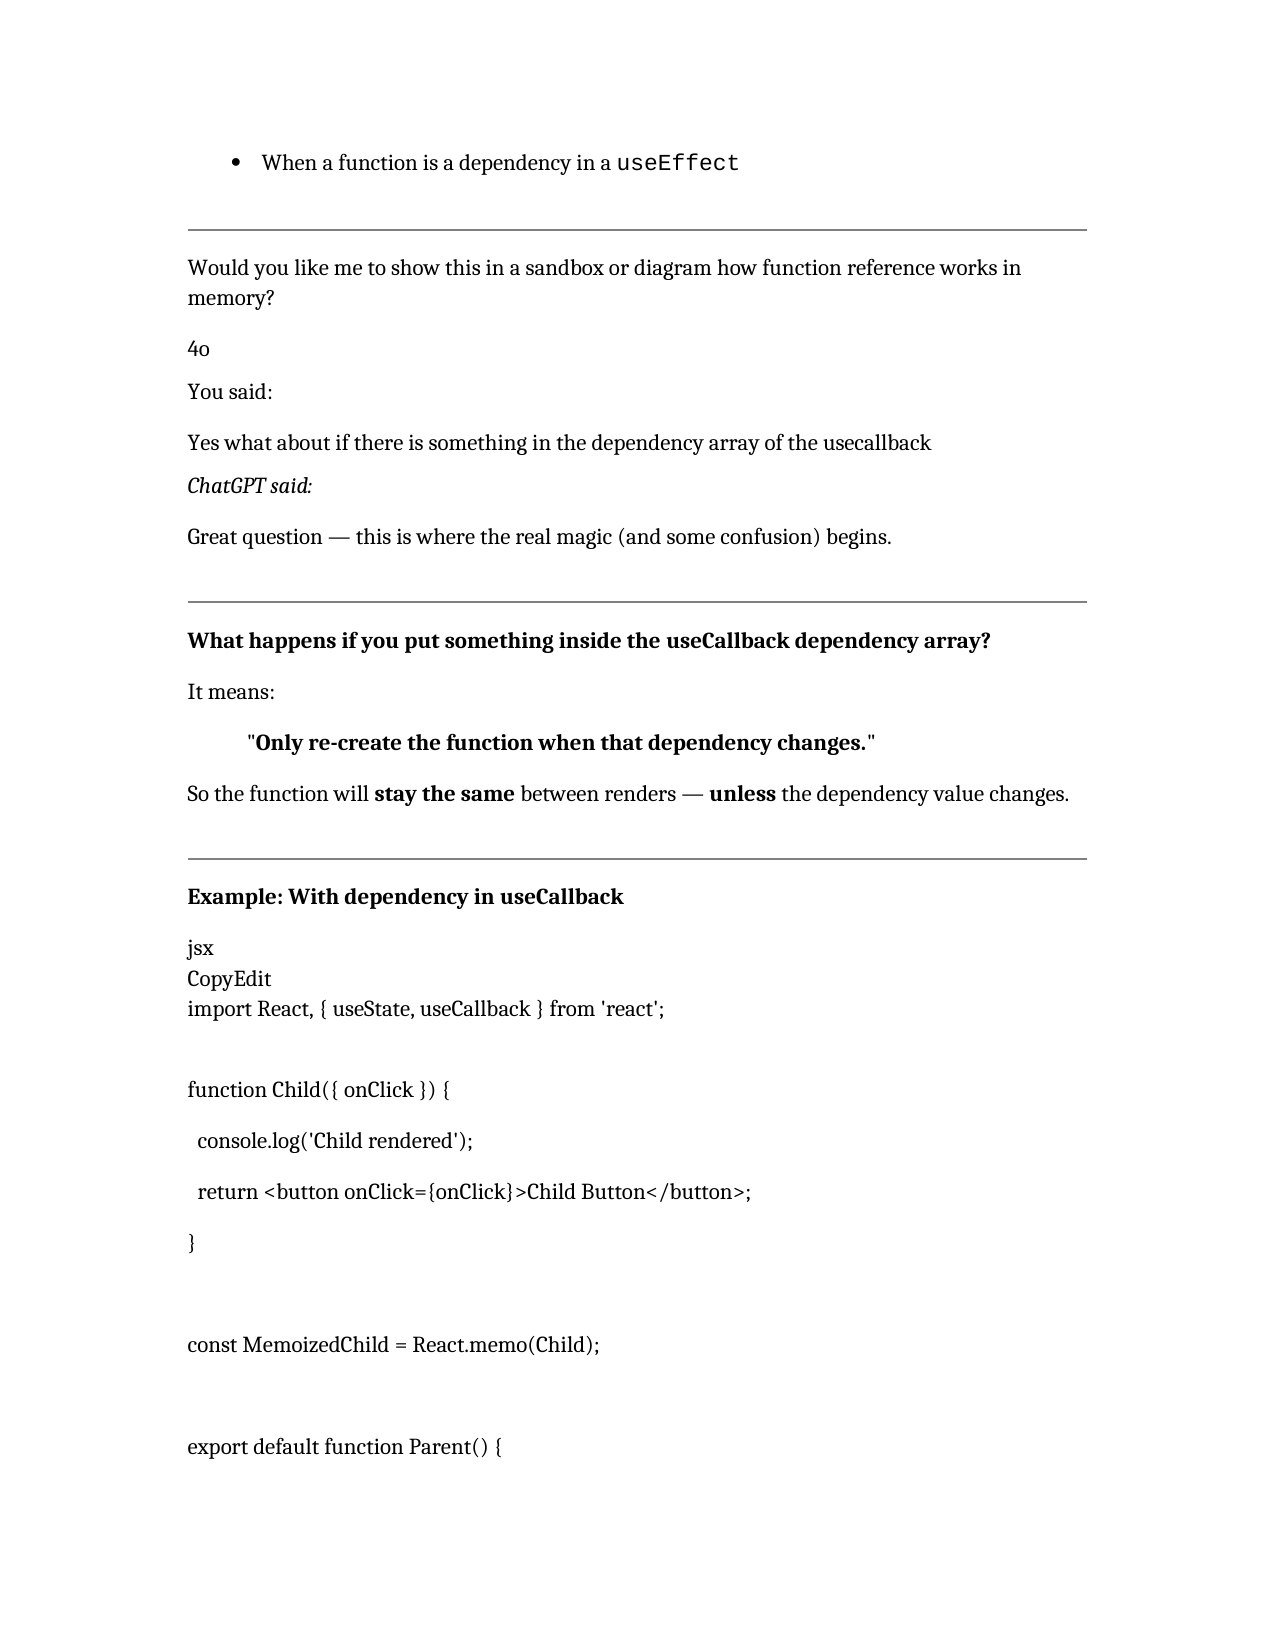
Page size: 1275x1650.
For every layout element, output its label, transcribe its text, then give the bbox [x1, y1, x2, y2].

text jsx [187, 935, 1087, 962]
subtitle ChatGPT said: [187, 473, 1087, 499]
text Would you like me to show this in a sandbox or diagram how function reference works in memory? [187, 255, 1087, 312]
text So the function will stay the same between renders — unless the dependency value changes. [187, 781, 1087, 807]
text return <button onClick={onClick}>Child Button</button>; [187, 1179, 1087, 1205]
text 4o [187, 336, 1087, 363]
text import React, { useState, useCallback } from 'react'; [187, 996, 1087, 1022]
text const MemoizedChild = React.memo(Child); [187, 1332, 1087, 1358]
subtitle You said: [187, 379, 1087, 405]
text console.log('Child rendered'); [187, 1128, 1087, 1154]
text "Only re-create the function when that dependency changes." [247, 729, 1028, 756]
text It means: [187, 678, 1087, 705]
list When a function is a dependency in a useEffect [232, 150, 1087, 177]
text export default function Parent() { [187, 1434, 1087, 1461]
subtitle Example: With dependency in useCallback [187, 884, 1087, 911]
text function Child({ onClick }) { [187, 1077, 1087, 1103]
text CopyEdit [187, 965, 1087, 992]
text } [187, 1230, 1087, 1256]
text Yes what about if there is something in the dependency array of the usecallback [187, 430, 1087, 456]
subtitle What happens if you put something inside the useCallback dependency array? [187, 627, 1087, 654]
text Great question — this is where the real magic (and some confusion) begins. [187, 524, 1087, 550]
